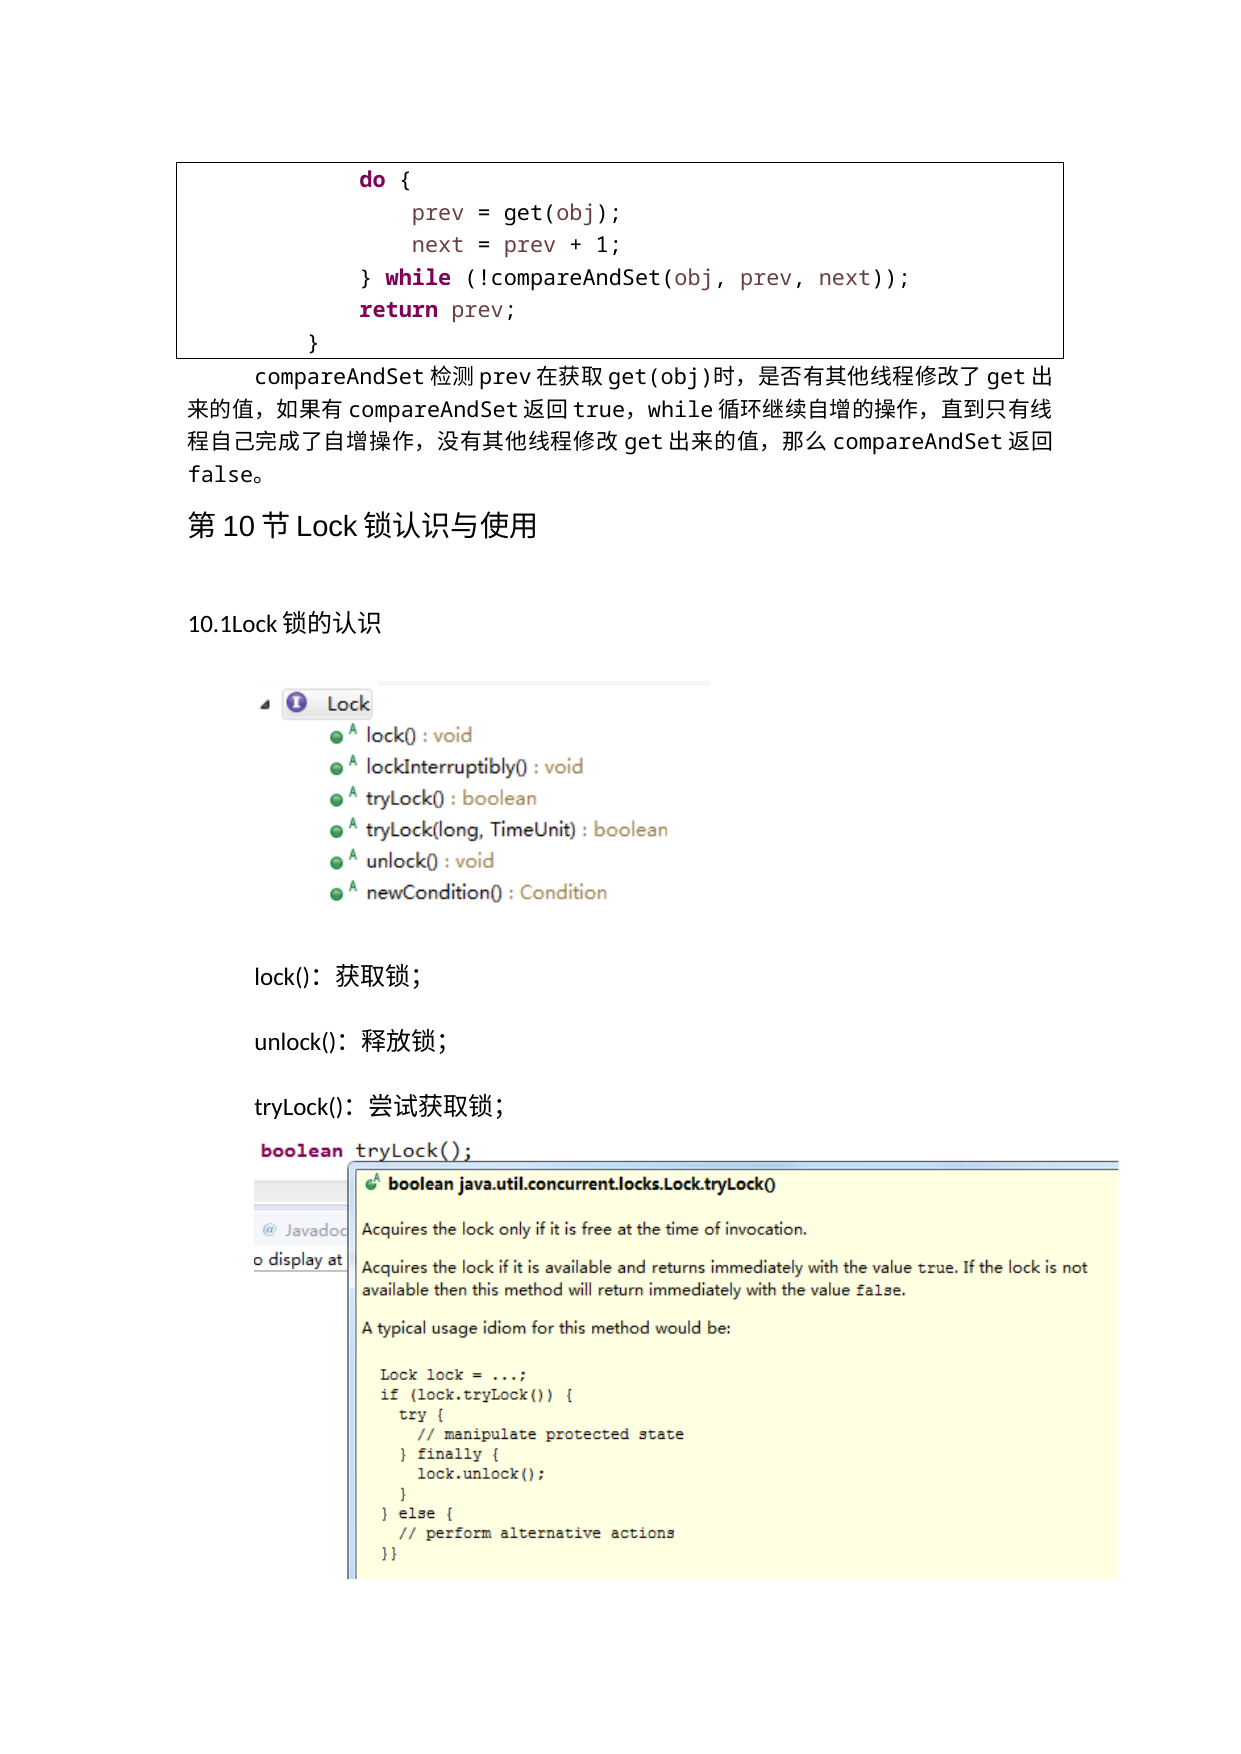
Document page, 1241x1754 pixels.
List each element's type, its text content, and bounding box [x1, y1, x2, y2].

text compareAndSet检测prev在获取get(obj)时，是否有其他线程修改了get出来的值，如果有compareAndSet返回true，while循环继续自增的操作，直到只有线程自己完成了自增操作，没有其他线程修改get出来的值，那么compareAndSet返回false。 [187, 359, 1053, 489]
picture [254, 681, 711, 937]
text lock()：获取锁； [187, 942, 1053, 1007]
text unlock()：释放锁； [187, 1007, 1053, 1072]
subtitle 第10节Lock锁认识与使用 [187, 491, 1053, 556]
picture [254, 1136, 1119, 1579]
text tryLock()：尝试获取锁； [187, 1072, 1053, 1137]
subtitle 10.1Lock锁的认识 [187, 589, 1053, 654]
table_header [177, 163, 1063, 358]
